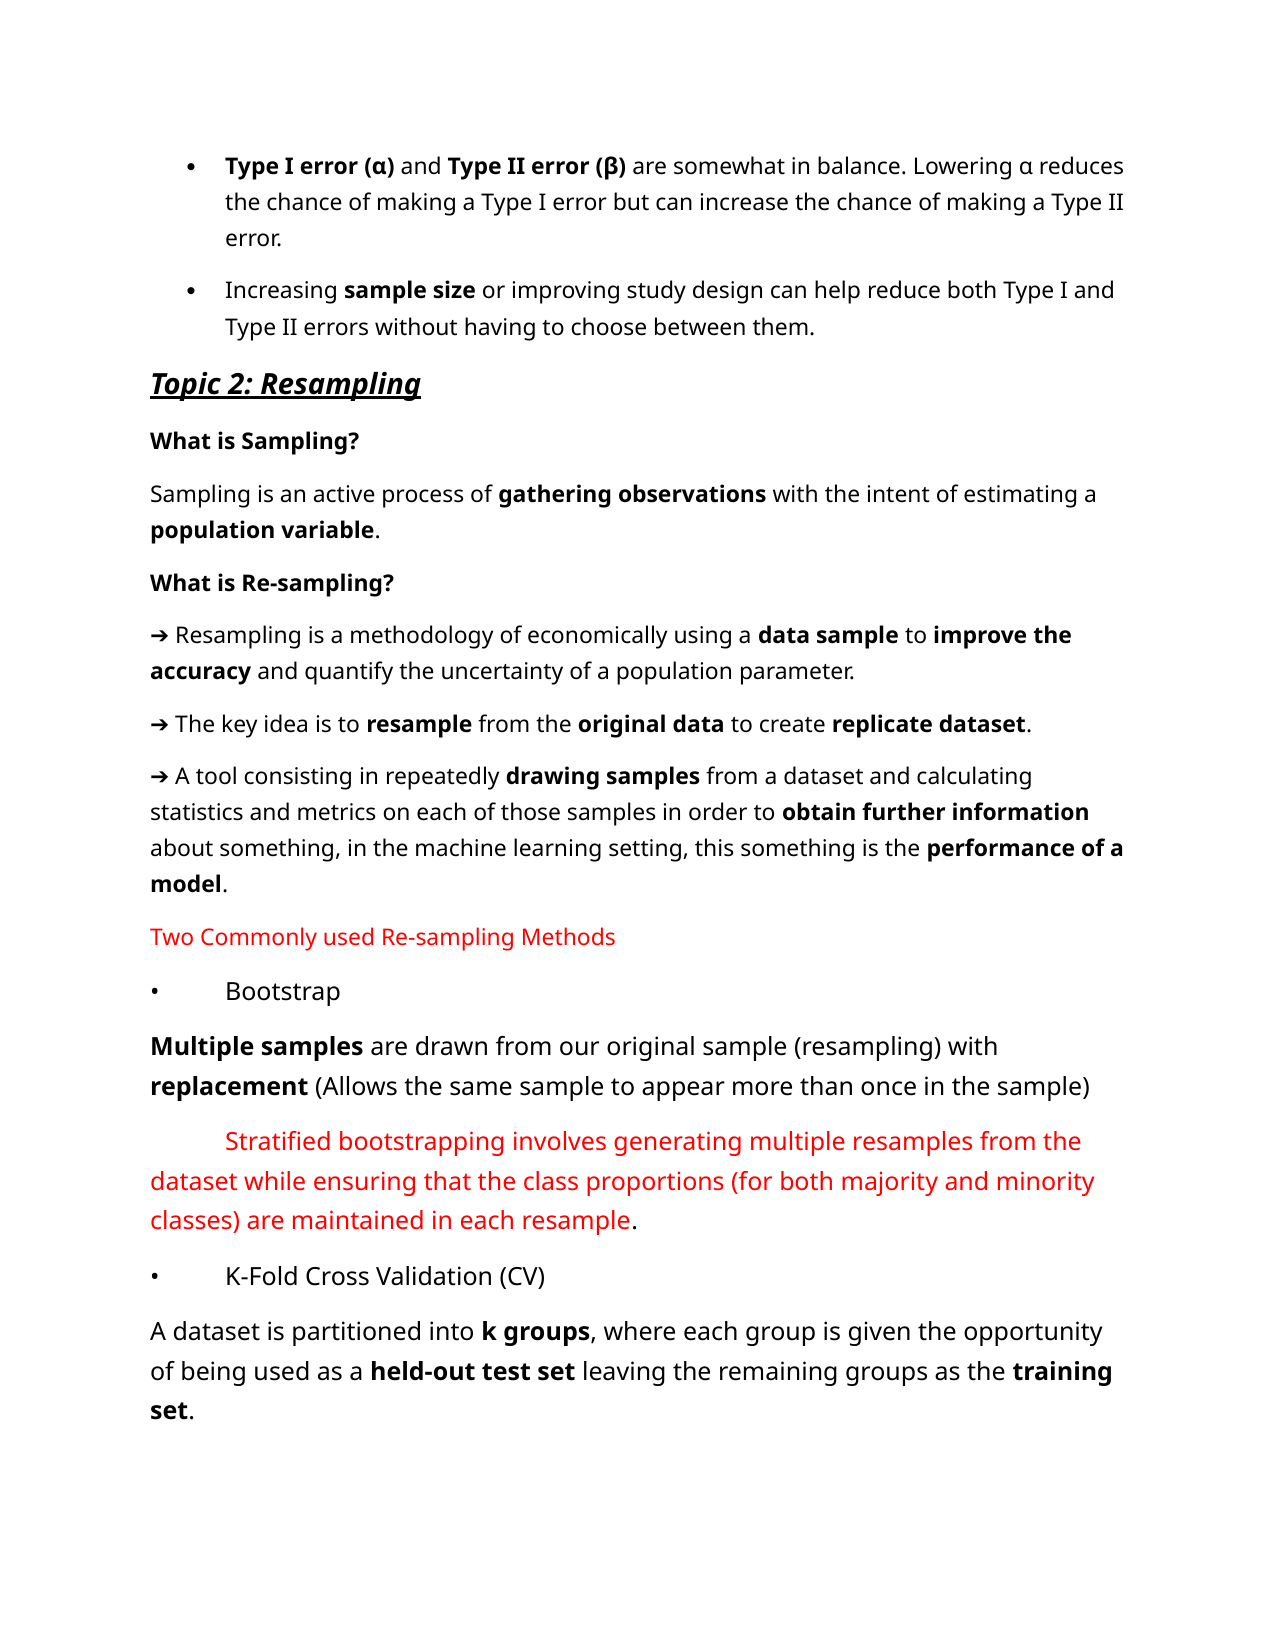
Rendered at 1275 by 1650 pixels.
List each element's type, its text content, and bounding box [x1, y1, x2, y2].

text ➔ The key idea is to resample from the original data to create replicate dataset. [150, 708, 1125, 739]
text ➔ Resampling is a methodology of economically using a data sample to improve the accuracy and quantify the uncertainty of a population parameter. [150, 619, 1125, 686]
list Type I error (α) and Type II error (β) are somewhat in balance. Lowering α reduces the chance of making a Type I error but can increase the chance of making a Type II error. [187, 150, 1125, 253]
list K-Fold Cross Validation (CV) [150, 1258, 1125, 1292]
text Stratified bootstrapping involves generating multiple resamples from the dataset while ensuring that the class proportions (for both majority and minority classes) are maintained in each resample. [150, 1124, 1125, 1236]
text Sampling is an active process of gathering observations with the intent of estimating a population variable. [150, 478, 1125, 545]
text Two Commonly used Re-sampling Methods [150, 921, 1125, 952]
text A dataset is partitioned into k groups, where each group is given the opportunity of being used as a held-out test set leaving the remaining groups as the training set. [150, 1314, 1125, 1426]
list Increasing sample size or improving study design can help reduce both Type I and Type II errors without having to choose between them. [187, 274, 1125, 342]
text What is Sampling? [150, 425, 1125, 457]
text Topic 2: Resampling [150, 363, 1125, 403]
text What is Re-sampling? [150, 566, 1125, 598]
list Bootstrap [150, 973, 1125, 1007]
text Multiple samples are drawn from our original sample (resampling) with replacement (Allows the same sample to appear more than once in the sample) [150, 1029, 1125, 1102]
text ➔ A tool consisting in repeatedly drawing samples from a dataset and calculating statistics and metrics on each of those samples in order to obtain further information about something, in the machine learning setting, this something is the performance of a model. [150, 760, 1125, 899]
